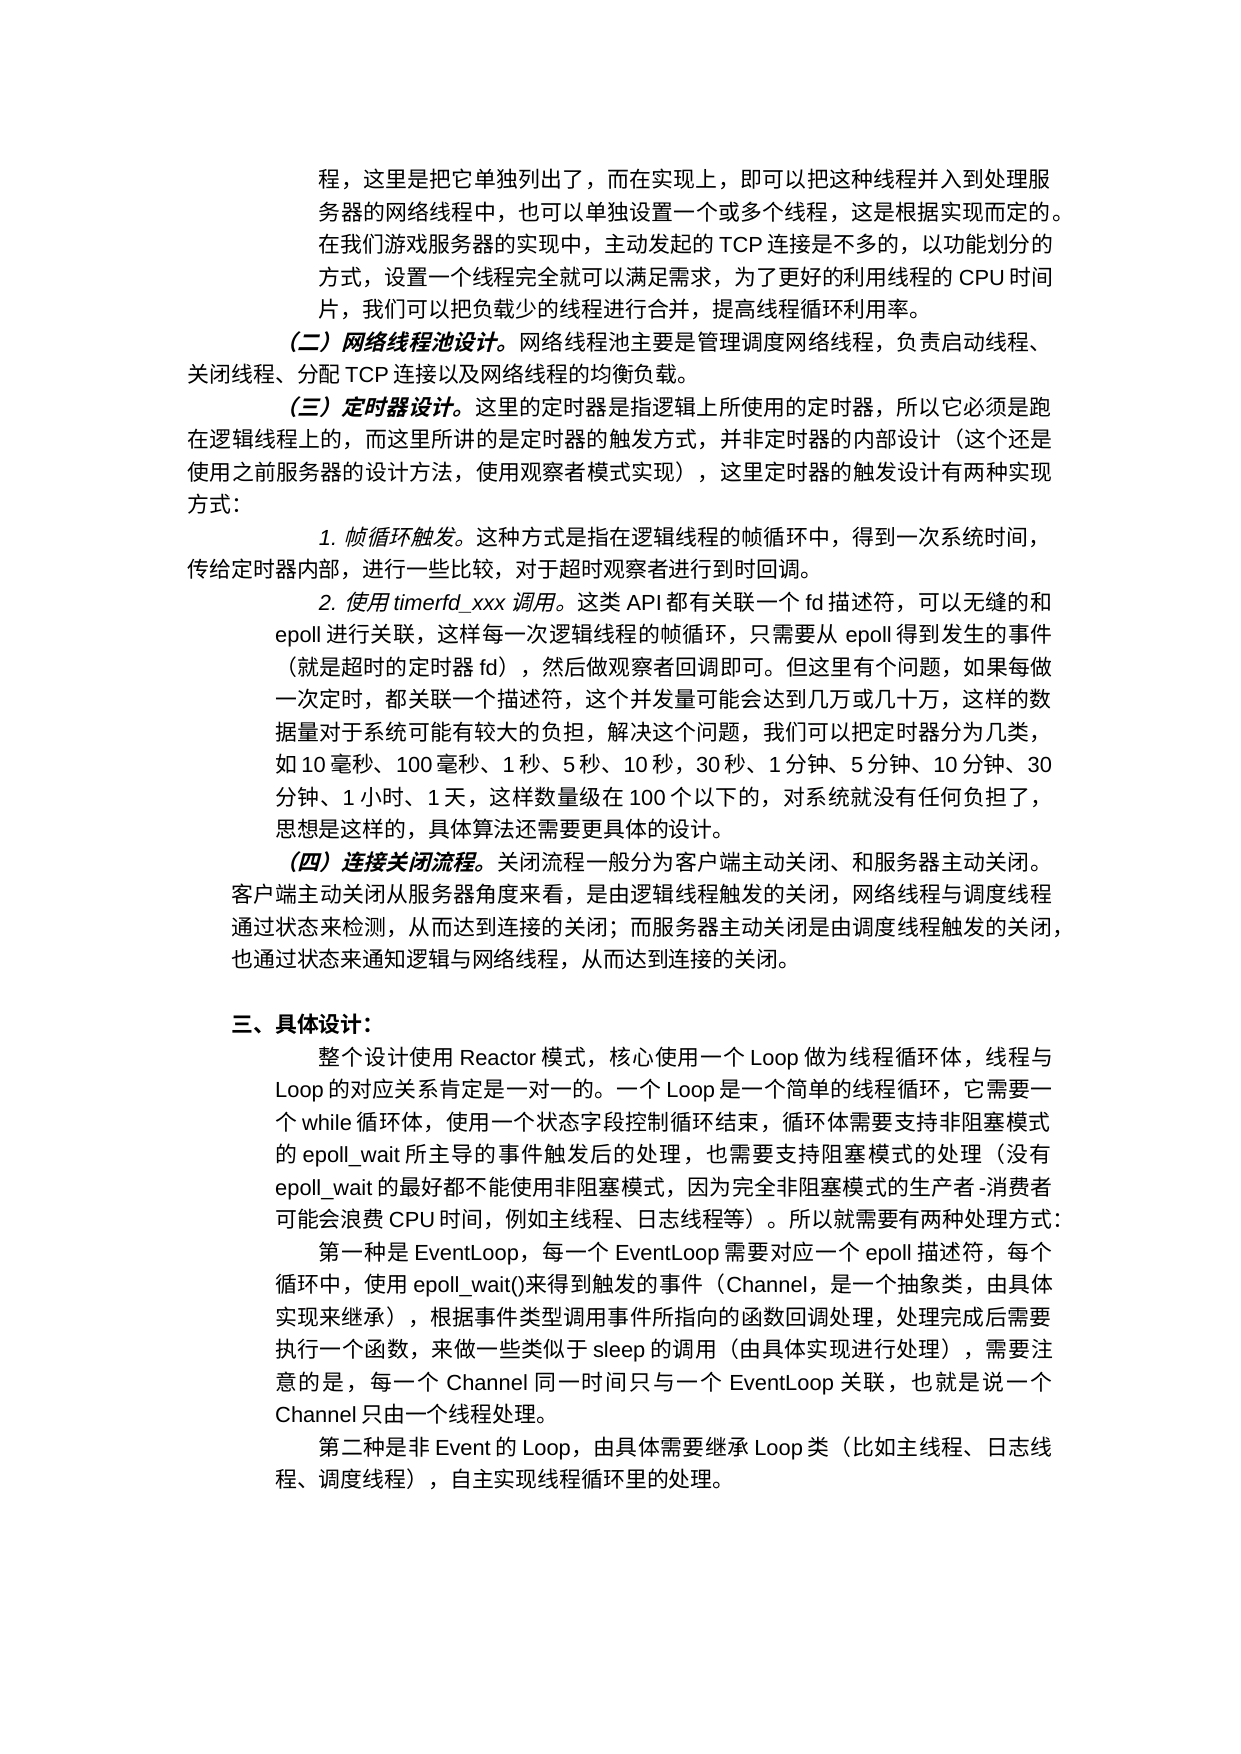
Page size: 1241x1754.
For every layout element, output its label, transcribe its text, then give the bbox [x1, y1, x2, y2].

text （三）定时器设计。这里的定时器是指逻辑上所使用的定时器，所以它必须是跑在逻辑线程上的，而这里所讲的是定时器的触发方式，并非定时器的内部设计（这个还是使用之前服务器的设计方法，使用观察者模式实现），这里定时器的触发设计有两种实现方式： [187, 389, 1053, 519]
text 三、具体设计： [187, 1007, 1053, 1039]
text 整个设计使用Reactor模式，核心使用一个Loop做为线程循环体，线程与Loop的对应关系肯定是一对一的。一个Loop是一个简单的线程循环，它需要一个while循环体，使用一个状态字段控制循环结束，循环体需要支持非阻塞模式的epoll_wait所主导的事件触发后的处理，也需要支持阻塞模式的处理（没有epoll_wait的最好都不能使用非阻塞模式，因为完全非阻塞模式的生产者-消费者可能会浪费CPU时间，例如主线程、日志线程等）。所以就需要有两种处理方式： [275, 1039, 1053, 1234]
text 第一种是EventLoop，每一个EventLoop需要对应一个epoll描述符，每个循环中，使用epoll_wait()来得到触发的事件（Channel，是一个抽象类，由具体实现来继承），根据事件类型调用事件所指向的函数回调处理，处理完成后需要执行一个函数，来做一些类似于sleep的调用（由具体实现进行处理），需要注意的是，每一个Channel同一时间只与一个EventLoop关联，也就是说一个Channel只由一个线程处理。 [275, 1234, 1053, 1429]
text 1. 帧循环触发。这种方式是指在逻辑线程的帧循环中，得到一次系统时间，传给定时器内部，进行一些比较，对于超时观察者进行到时回调。 [187, 519, 1053, 584]
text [319, 162, 1053, 324]
text 2. 使用timerfd_xxx调用。这类API都有关联一个fd描述符，可以无缝的和epoll进行关联，这样每一次逻辑线程的帧循环，只需要从epoll得到发生的事件（就是超时的定时器fd），然后做观察者回调即可。但这里有个问题，如果每做一次定时，都关联一个描述符，这个并发量可能会达到几万或几十万，这样的数据量对于系统可能有较大的负担，解决这个问题，我们可以把定时器分为几类，如10毫秒、100毫秒、1秒、5秒、10秒，30秒、1分钟、5分钟、10分钟、30分钟、1小时、1天，这样数量级在100个以下的，对系统就没有任何负担了，思想是这样的，具体算法还需要更具体的设计。 [275, 584, 1053, 844]
text （二）网络线程池设计。网络线程池主要是管理调度网络线程，负责启动线程、关闭线程、分配TCP连接以及网络线程的均衡负载。 [187, 324, 1053, 389]
text 第二种是非Event的Loop，由具体需要继承Loop类（比如主线程、日志线程、调度线程），自主实现线程循环里的处理。 [275, 1429, 1053, 1494]
text （四）连接关闭流程。关闭流程一般分为客户端主动关闭、和服务器主动关闭。客户端主动关闭从服务器角度来看，是由逻辑线程触发的关闭，网络线程与调度线程通过状态来检测，从而达到连接的关闭；而服务器主动关闭是由调度线程触发的关闭，也通过状态来通知逻辑与网络线程，从而达到连接的关闭。 [231, 844, 1053, 974]
